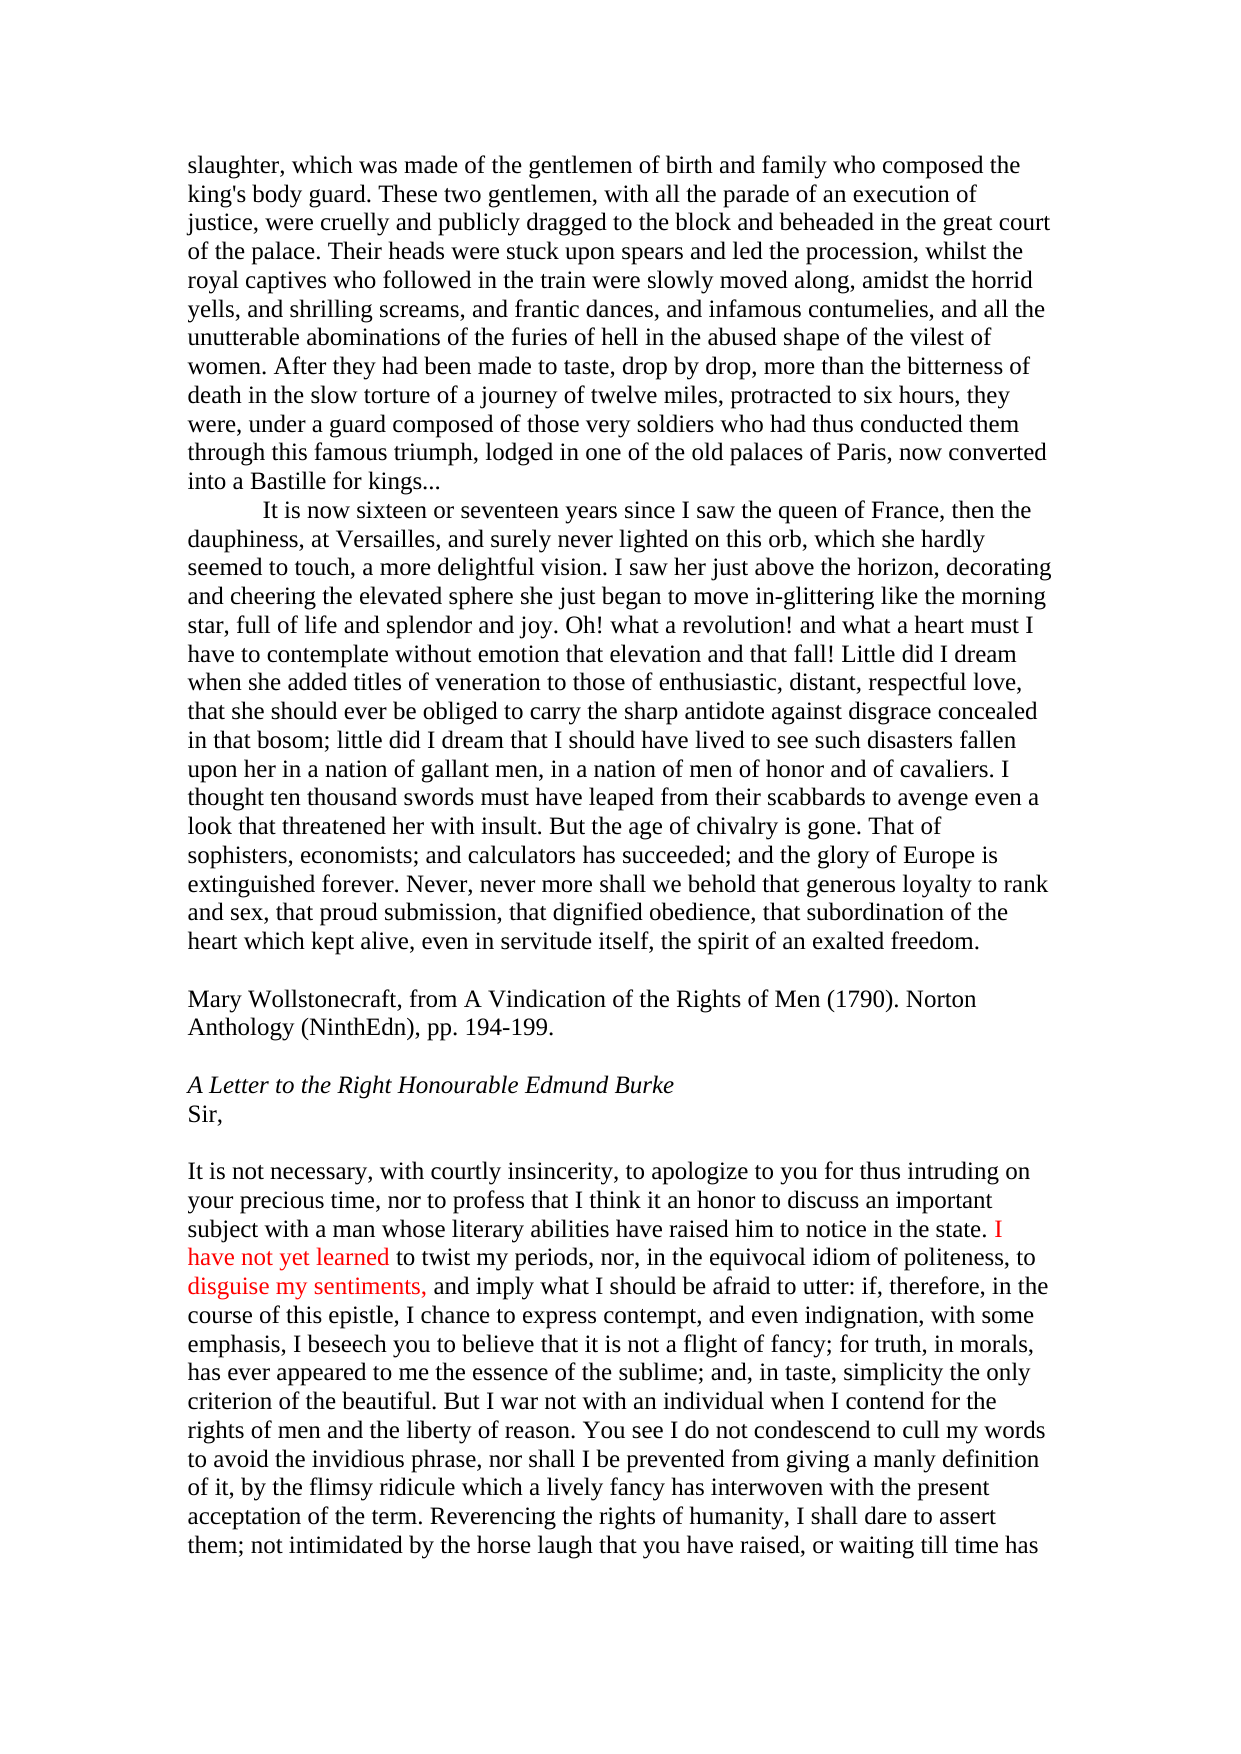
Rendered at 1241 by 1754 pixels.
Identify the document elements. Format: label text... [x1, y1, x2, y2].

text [187, 150, 1053, 322]
text It is now sixteen or seventeen years since I saw the queen of France, then the dauphiness, at Versailles, and surely never lighted on this orb, which she hardly seemed to touch, a more delightful vision. I saw her just above the horizon, decorating and cheering the elevated sphere she just began to move in-glittering like the morning star, full of life and splendor and joy. Oh! what a revolution! and what a heart must I have to contemplate without emotion that elevation and that fall! Little did I dream when she added titles of veneration to those of enthusiastic, distant, respectful love, that she should ever be obliged to carry the sharp antidote against disgrace concealed in that bosom; little did I dream that I should have lived to see such disasters fallen upon her in a nation of gallant men, in a nation of men of honor and of cavaliers. I thought ten thousand swords must have leaped from their scabbards to avenge even a look that threatened her with insult. But the age of chivalry is gone. That of sophisters, economists; and calculators has succeeded; and the glory of Europe is extinguished forever. Never, never more shall we behold that generous loyalty to rank and sex, that proud submission, that dignified obedience, that subordination of the heart which kept alive, even in servitude itself, the spirit of an exalted freedom. [187, 495, 1053, 955]
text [187, 1156, 1053, 1559]
text A Letter to the Right Honourable Edmund Burke [187, 1070, 1053, 1099]
text unutterable abominations of the furies of hell in the abused shape of the vilest of women. After they had been made to taste, drop by drop, more than the bitterness of death in the slow torture of a journey of twelve miles, protracted to six hours, they were, under a guard composed of those very soldiers who had thus conducted them through this famous triumph, lodged in one of the old palaces of Paris, now converted into a Bastille for kings... [187, 322, 1053, 495]
text Mary Wollstonecraft, from A Vindication of the Rights of Men (1790). Norton Anthology (NinthEdn), pp. 194-199. [187, 984, 1053, 1041]
text Sir, [187, 1099, 1053, 1127]
